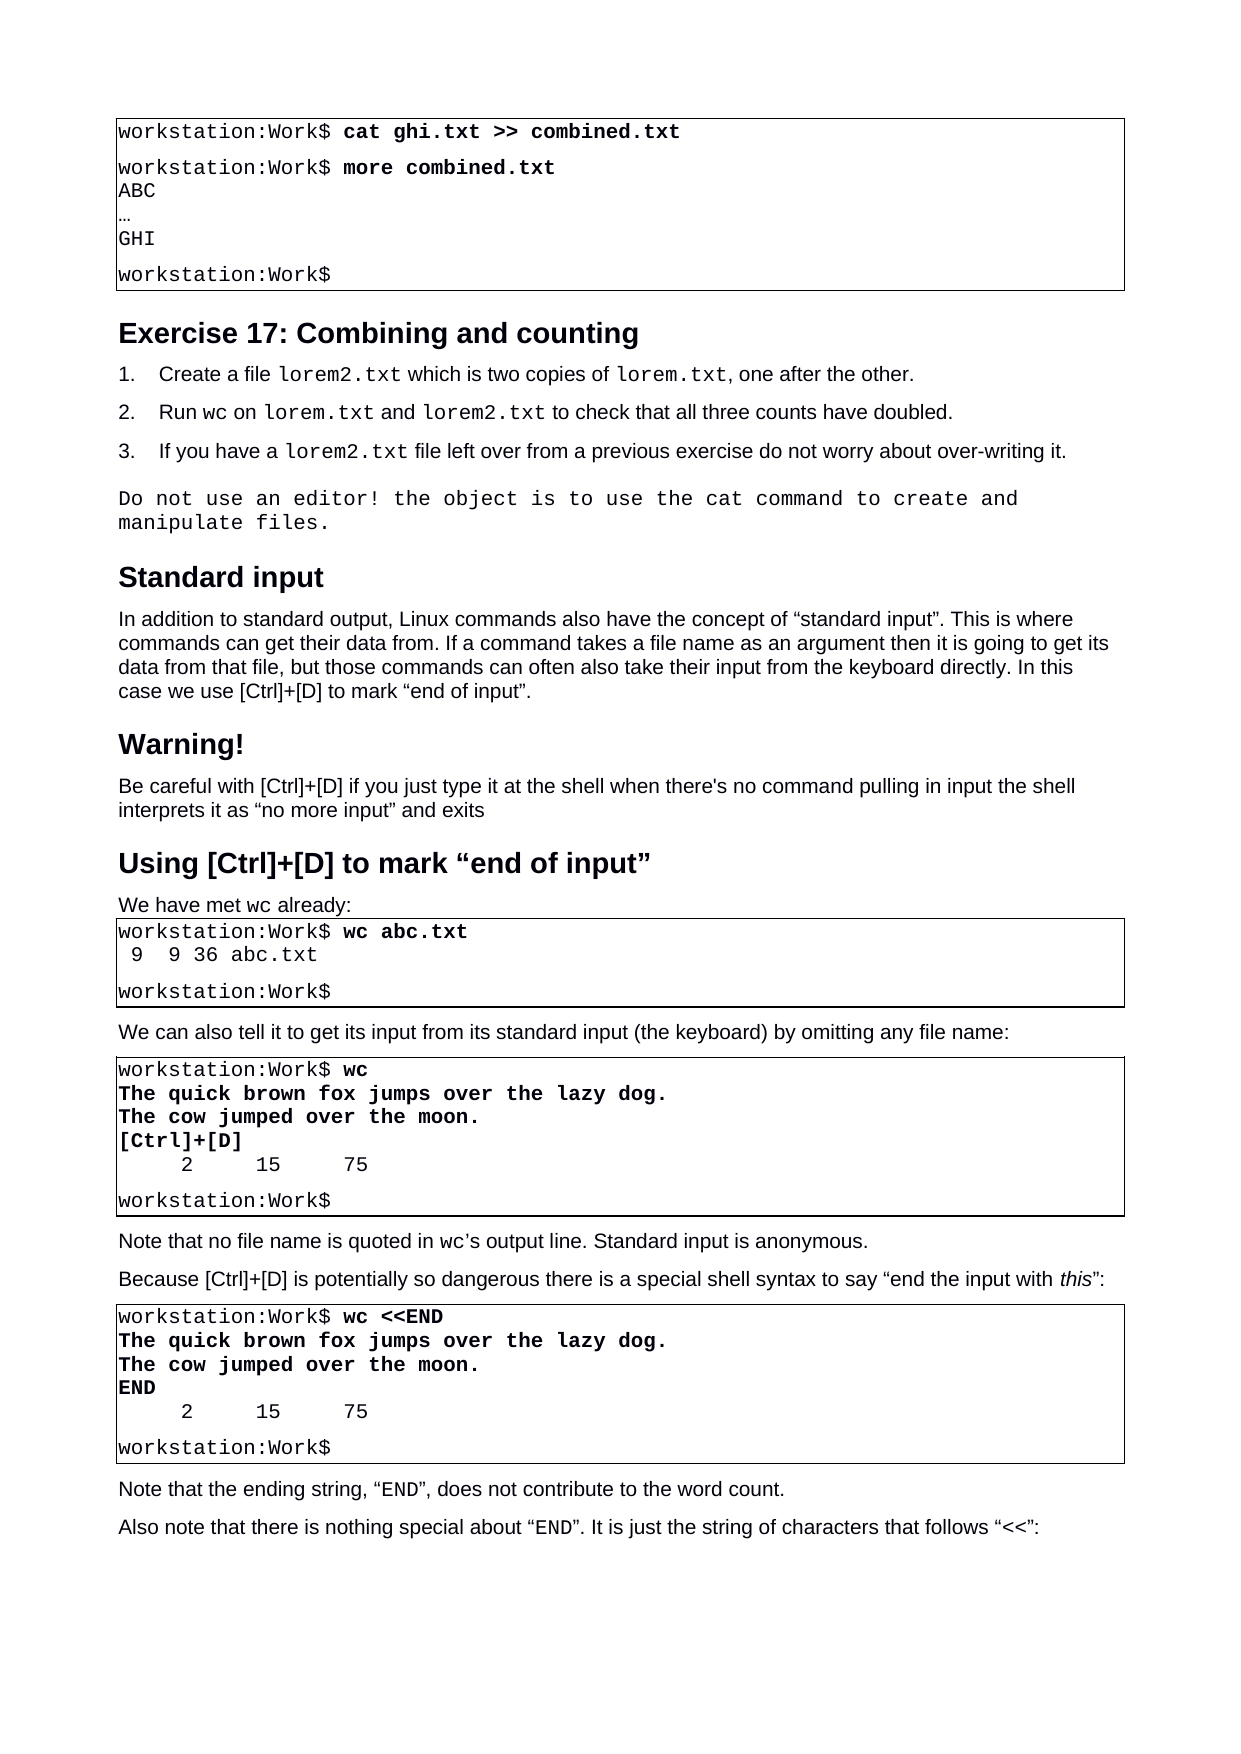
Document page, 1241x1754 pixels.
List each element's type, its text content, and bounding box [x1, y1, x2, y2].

text Also note that there is nothing special about “END”. It is just the string of characters that follows “<<”: [118, 1515, 1122, 1541]
text Be careful with [Ctrl]+[D] if you just type it at the shell when there's no command pulling in input the shell interprets it as “no more input” and exits [118, 773, 1122, 821]
text workstation:Work$ [117, 261, 1124, 290]
subtitle Warning! [118, 727, 1122, 761]
list If you have a lorem2.txt file left over from a previous exercise do not worry about over-writing it. Do not use an editor! the object is to use the cat command to create and manipulate files. [118, 438, 1122, 536]
text workstation:Work$ [117, 1187, 1124, 1215]
text workstation:Work$ wc The quick brown fox jumps over the lazy dog. The cow jumped over the moon. [Ctrl]+[D] 2 15 75 [117, 1058, 1124, 1177]
text Note that the ending string, “END”, does not contribute to the word count. [118, 1476, 1122, 1502]
text In addition to standard output, Linux commands also have the concept of “standard input”. This is where commands can get their data from. If a command takes a file name as an argument then it is going to get its data from that file, but those commands can often also take their input from the keyboard directly. In this case we use [Ctrl]+[D] to mark “end of input”. [118, 607, 1122, 702]
text workstation:Work$ [117, 1434, 1124, 1463]
list Run wc on lorem.txt and lorem2.txt to check that all three counts have doubled. [118, 400, 1122, 426]
text workstation:Work$ more combined.txt ABC … GHI [117, 154, 1124, 251]
text We can also tell it to get its input from its standard input (the keyboard) by omitting any file name: [118, 1020, 1122, 1044]
text workstation:Work$ wc <<END The quick brown fox jumps over the lazy dog. The cow jumped over the moon. END 2 15 75 [117, 1305, 1124, 1424]
subtitle Exercise 17: Combining and counting [118, 316, 1122, 349]
subtitle Using [Ctrl]+[D] to mark “end of input” [118, 846, 1122, 880]
text We have met wc already: [118, 892, 1122, 918]
text Note that no file name is quoted in wc’s output line. Standard input is anonymous. [118, 1229, 1122, 1255]
text workstation:Work$ [117, 978, 1124, 1006]
subtitle Standard input [118, 561, 1122, 594]
text workstation:Work$ wc abc.txt 9 9 36 abc.txt [117, 919, 1124, 968]
list Create a file lorem2.txt which is two copies of lorem.txt, one after the other. [118, 362, 1122, 388]
text workstation:Work$ cat ghi.txt >> combined.txt [117, 119, 1124, 144]
text Because [Ctrl]+[D] is potentially so dangerous there is a special shell syntax to say “end the input with this”: [118, 1267, 1122, 1291]
